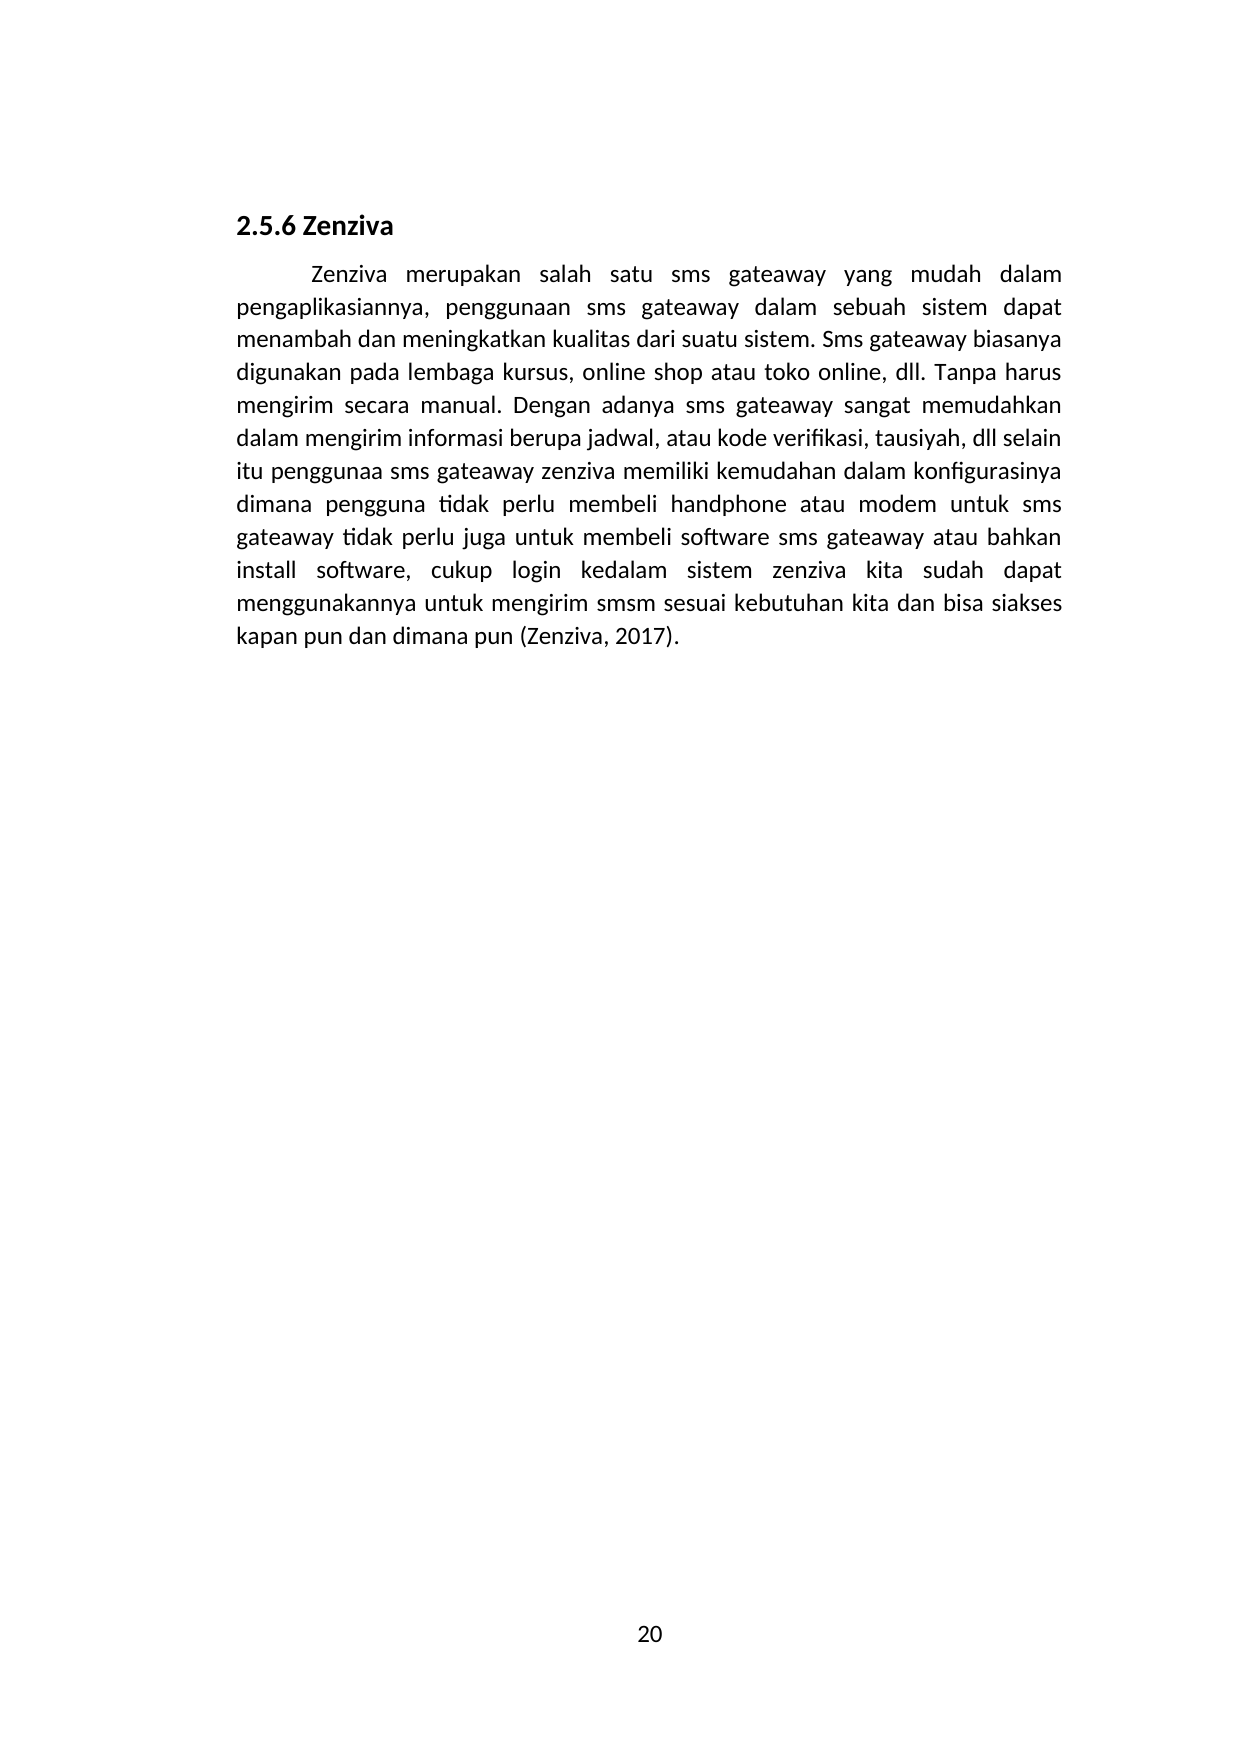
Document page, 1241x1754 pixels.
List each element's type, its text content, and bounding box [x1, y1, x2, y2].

subtitle 2.5.6 Zenziva [236, 207, 1063, 242]
text Zenziva merupakan salah satu sms gateaway yang mudah dalam pengaplikasiannya, penggunaan sms gateaway dalam sebuah sistem dapat menambah dan meningkatkan kualitas dari suatu sistem. Sms gateaway biasanya digunakan pada lembaga kursus, online shop atau toko online, dll. Tanpa harus mengirim secara manual. Dengan adanya sms gateaway sangat memudahkan dalam mengirim informasi berupa jadwal, atau kode verifikasi, tausiyah, dll selain itu penggunaa sms gateaway zenziva memiliki kemudahan dalam konfigurasinya dimana pengguna tidak perlu membeli handphone atau modem untuk sms gateaway tidak perlu juga untuk membeli software sms gateaway atau bahkan install software, cukup login kedalam sistem zenziva kita sudah dapat menggunakannya untuk mengirim smsm sesuai kebutuhan kita dan bisa siakses kapan pun dan dimana pun (Zenziva, 2017). [236, 258, 1063, 650]
